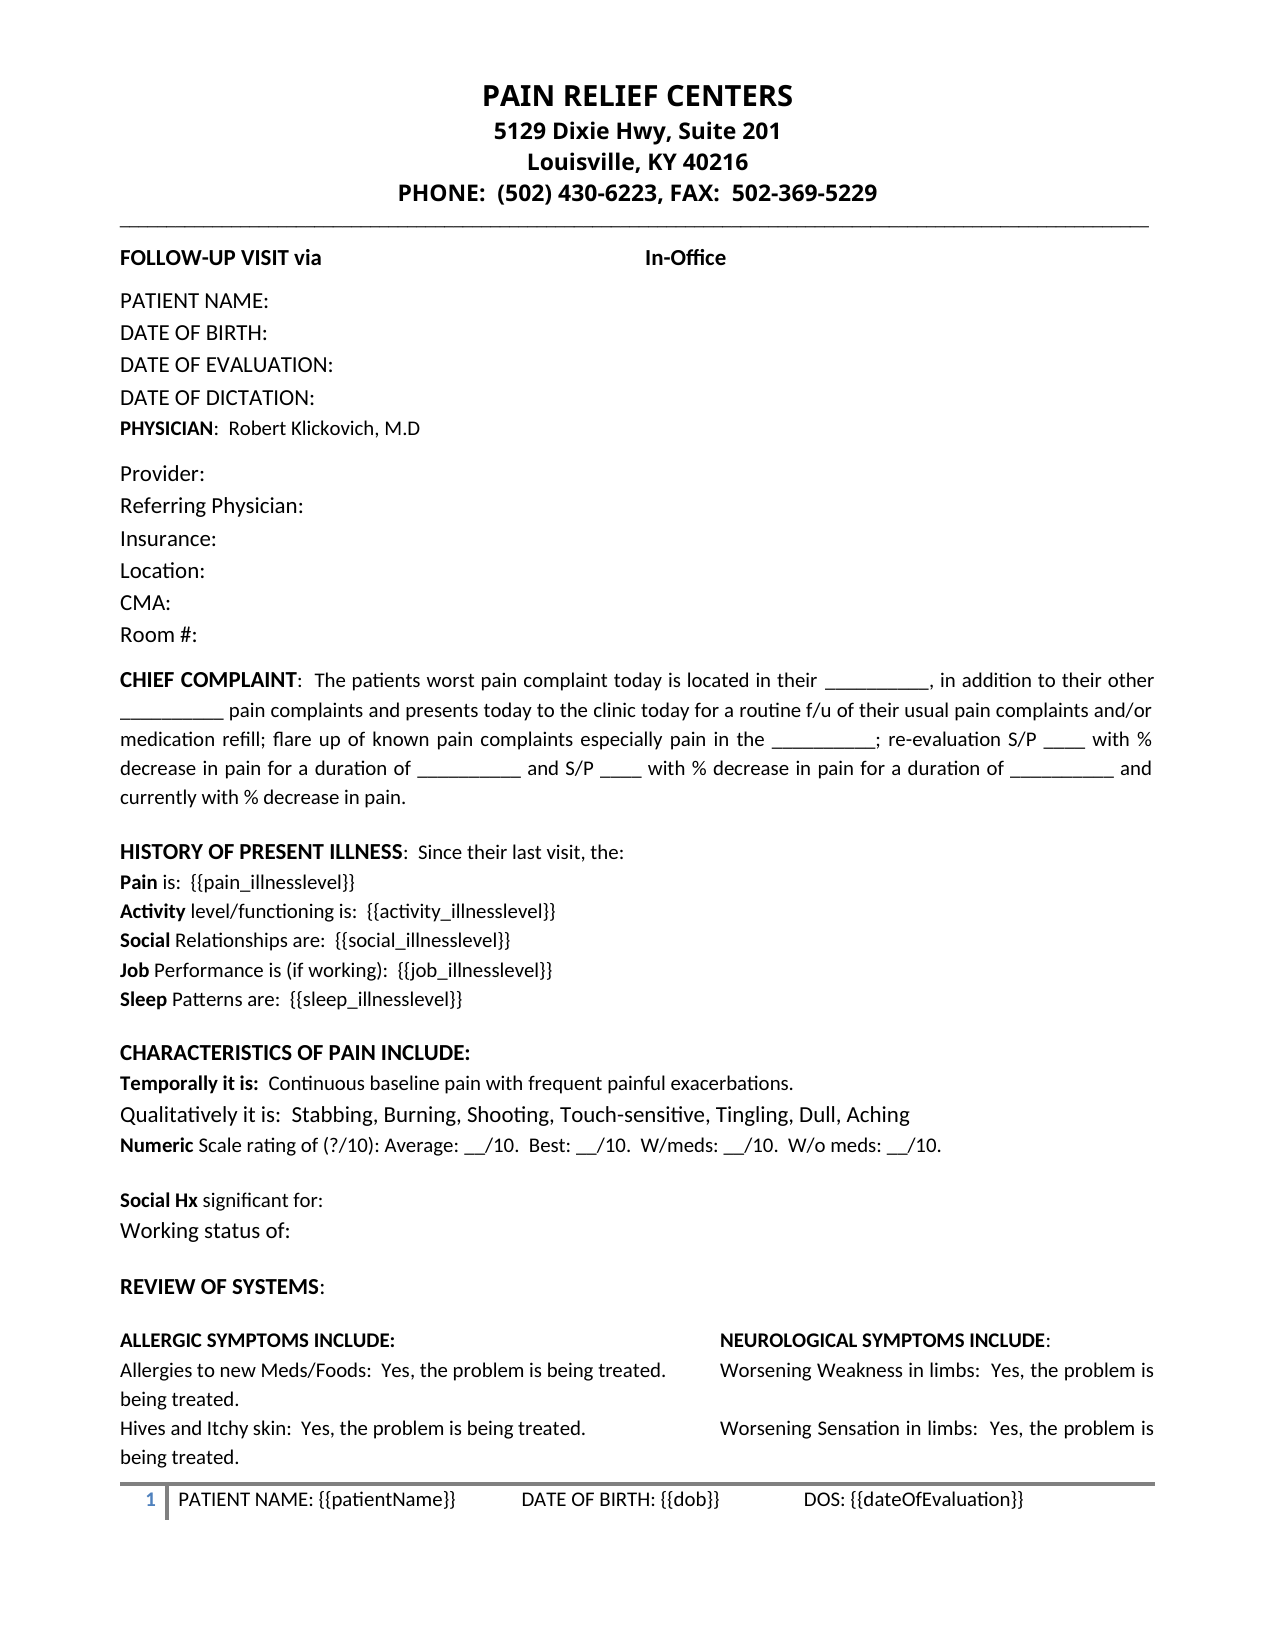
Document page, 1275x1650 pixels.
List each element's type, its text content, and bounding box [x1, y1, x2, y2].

text Sleep Patterns are: {{sleep_illnesslevel}} [120, 986, 1155, 1011]
text Provider: [120, 459, 1155, 487]
text Working status of: [120, 1217, 1155, 1245]
text CMA: [120, 588, 1155, 616]
text PATIENT NAME: [120, 286, 1155, 314]
text HISTORY OF PRESENT ILLNESS: Since their last visit, the: [120, 837, 1155, 865]
text DATE OF DICTATION: [120, 383, 1155, 411]
text Insurance: [120, 524, 1155, 552]
text REVIEW OF SYSTEMS: [120, 1272, 1155, 1300]
text CHIEF COMPLAINT: The patients worst pain complaint today is located in their __________, in addition to their other __________ pain complaints and presents today to the clinic today for a routine f/u of their usual pain complaints and/or medication refill; flare up of known pain complaints especially pain in the __________; re-evaluation S/P ____ with % decrease in pain for a duration of __________ and S/P ____ with % decrease in pain for a duration of __________ and currently with % decrease in pain. [120, 665, 1155, 810]
text Social Hx significant for: [120, 1187, 1155, 1213]
text FOLLOW-UP VISIT via In-Office [120, 243, 1155, 271]
text Pain is: {{pain_illnesslevel}} [120, 869, 1155, 895]
text DATE OF BIRTH: [120, 318, 1155, 346]
text Job Performance is (if working): {{job_illnesslevel}} [120, 957, 1155, 982]
text CHARACTERISTICS OF PAIN INCLUDE: [120, 1038, 1155, 1066]
text Location: [120, 556, 1155, 584]
text Temporally it is: Continuous baseline pain with frequent painful exacerbations. [120, 1071, 1155, 1096]
text Social Relationships are: {{social_illnesslevel}} [120, 928, 1155, 953]
text Allergies to new Meds/Foods: Yes, the problem is being treated. Worsening Weakness in limbs: Yes, the problem is being treated. [120, 1357, 1155, 1411]
text Hives and Itchy skin: Yes, the problem is being treated. Worsening Sensation in limbs: Yes, the problem is being treated. [120, 1415, 1155, 1470]
text Room #: [120, 620, 1155, 648]
text PHYSICIAN: Robert Klickovich, M.D [120, 415, 1155, 440]
text Referring Physician: [120, 492, 1155, 520]
text Activity level/functioning is: {{activity_illnesslevel}} [120, 898, 1155, 924]
text ALLERGIC SYMPTOMS INCLUDE: NEUROLOGICAL SYMPTOMS INCLUDE: [120, 1328, 1155, 1353]
text Numeric Scale rating of (?/10): Average: __/10. Best: __/10. W/meds: __/10. W/o meds: __/10. [120, 1132, 1155, 1157]
text DATE OF EVALUATION: [120, 351, 1155, 379]
text Qualitatively it is: Stabbing, Burning, Shooting, Touch-sensitive, Tingling, Dull, Aching [120, 1100, 1155, 1128]
